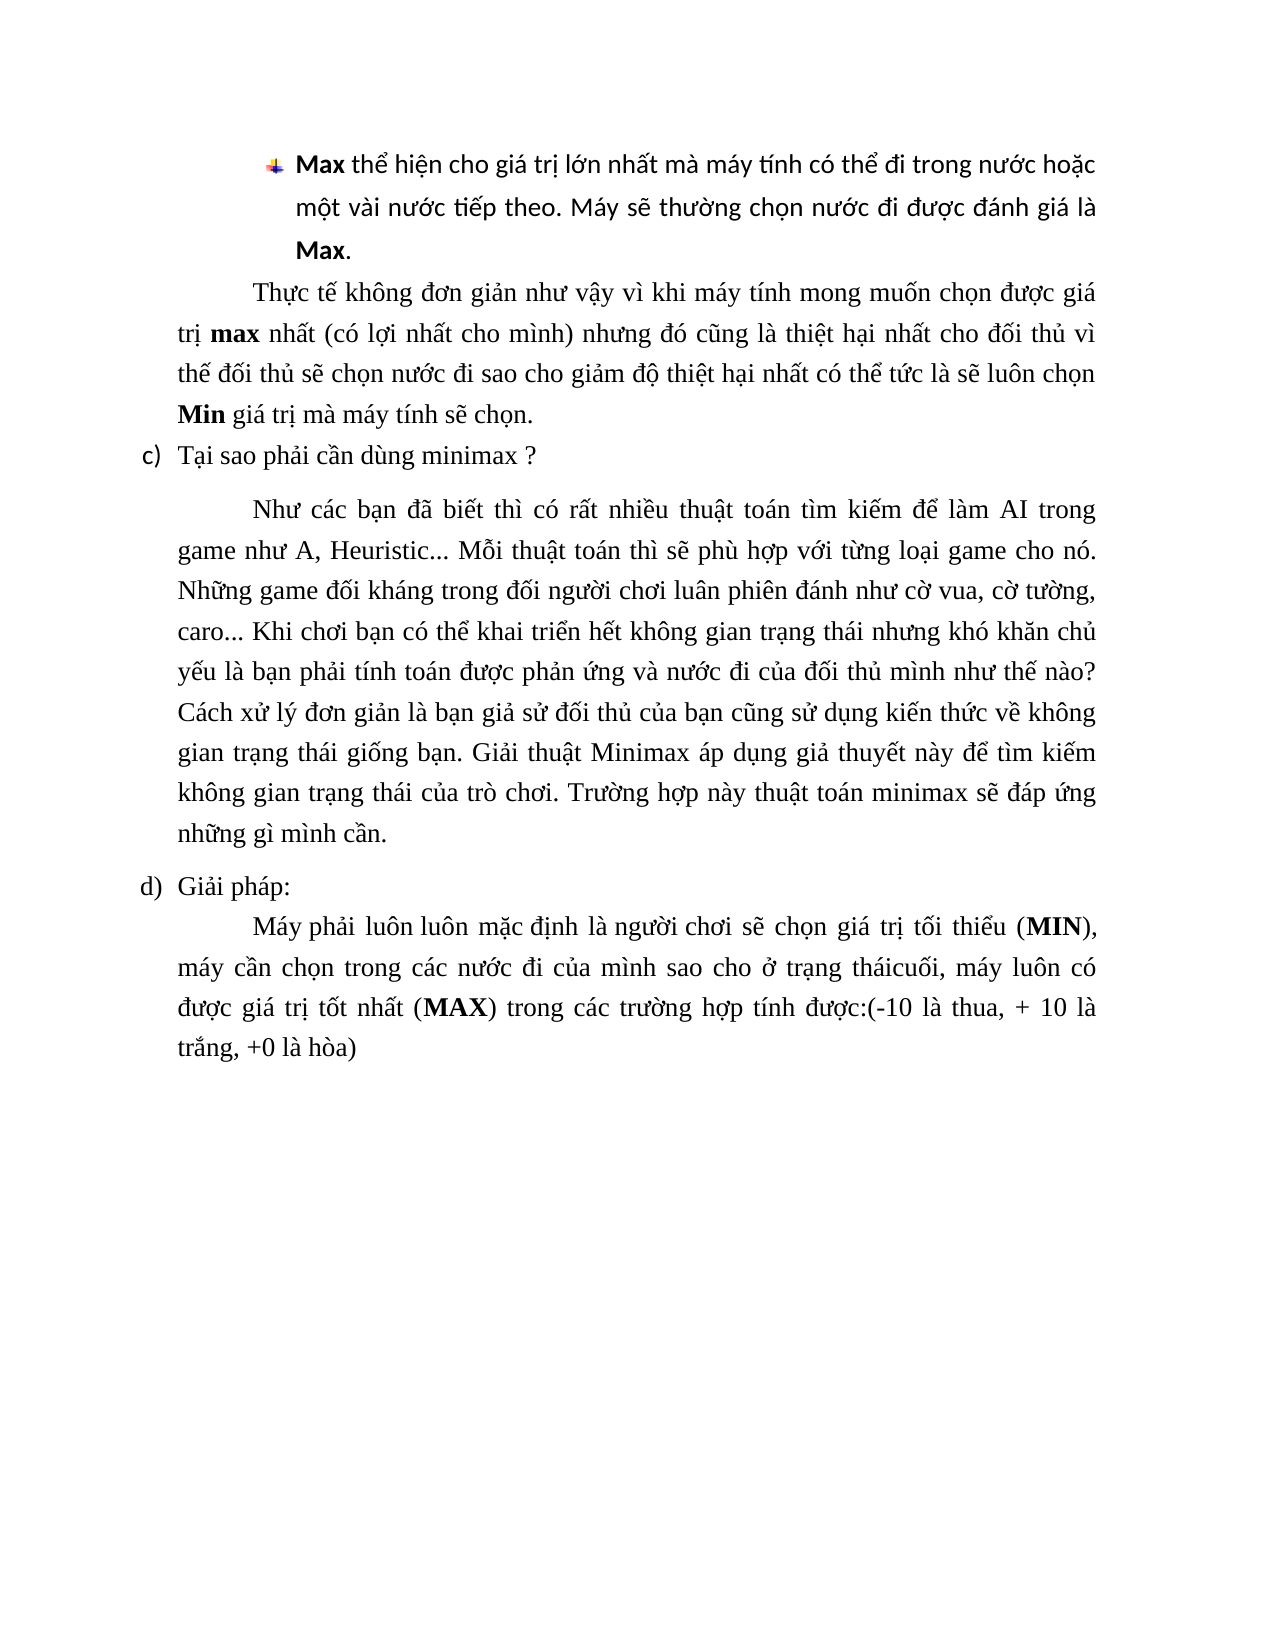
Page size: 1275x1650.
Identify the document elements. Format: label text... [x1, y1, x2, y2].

list Giải pháp: [140, 870, 1157, 901]
list Tại sao phải cần dùng minimax ? [142, 438, 1157, 471]
list Thực tế không đơn giản như vậy vì khi máy tính mong muốn chọn được giá trị max nhất (có lợi nhất cho mình) nhưng đó cũng là thiệt hại nhất cho đối thủ vì thế đối thủ sẽ chọn nước đi sao cho giảm độ thiệt hại nhất có thể tức là sẽ luôn chọn Min giá trị mà máy tính sẽ chọn. [177, 276, 1098, 429]
picture [266, 157, 284, 174]
list Max thể hiện cho giá trị lớn nhất mà máy tính có thể đi trong nước hoặc một vài nước tiếp theo. Máy sẽ thường chọn nước đi được đánh giá là Max. [266, 148, 1098, 267]
text Như các bạn đã biết thì có rất nhiều thuật toán tìm kiếm để làm AI trong game như A, Heuristic... Mỗi thuật toán thì sẽ phù hợp với từng loại game cho nó. Những game đối kháng trong đối người chơi luân phiên đánh như cờ vua, cờ tường, caro... Khi chơi bạn có thể khai triển hết không gian trạng thái nhưng khó khăn chủ yếu là bạn phải tính toán được phản ứng và nước đi của đối thủ mình như thế nào? Cách xử lý đơn giản là bạn giả sử đối thủ của bạn cũng sử dụng kiến thức về không gian trạng thái giống bạn. Giải thuật Minimax áp dụng giả thuyết này để tìm kiếm không gian trạng thái của trò chơi. Trường hợp này thuật toán minimax sẽ đáp ứng những gì mình cần. [177, 493, 1098, 848]
list Máy phải luôn luôn mặc định là người chơi sẽ chọn giá trị tối thiểu (MIN), máy cần chọn trong các nước đi của mình sao cho ở trạng tháicuối, máy luôn có được giá trị tốt nhất (MAX) trong các trường hợp tính được:(-10 là thua, + 10 là trắng, +0 là hòa) [177, 910, 1098, 1063]
